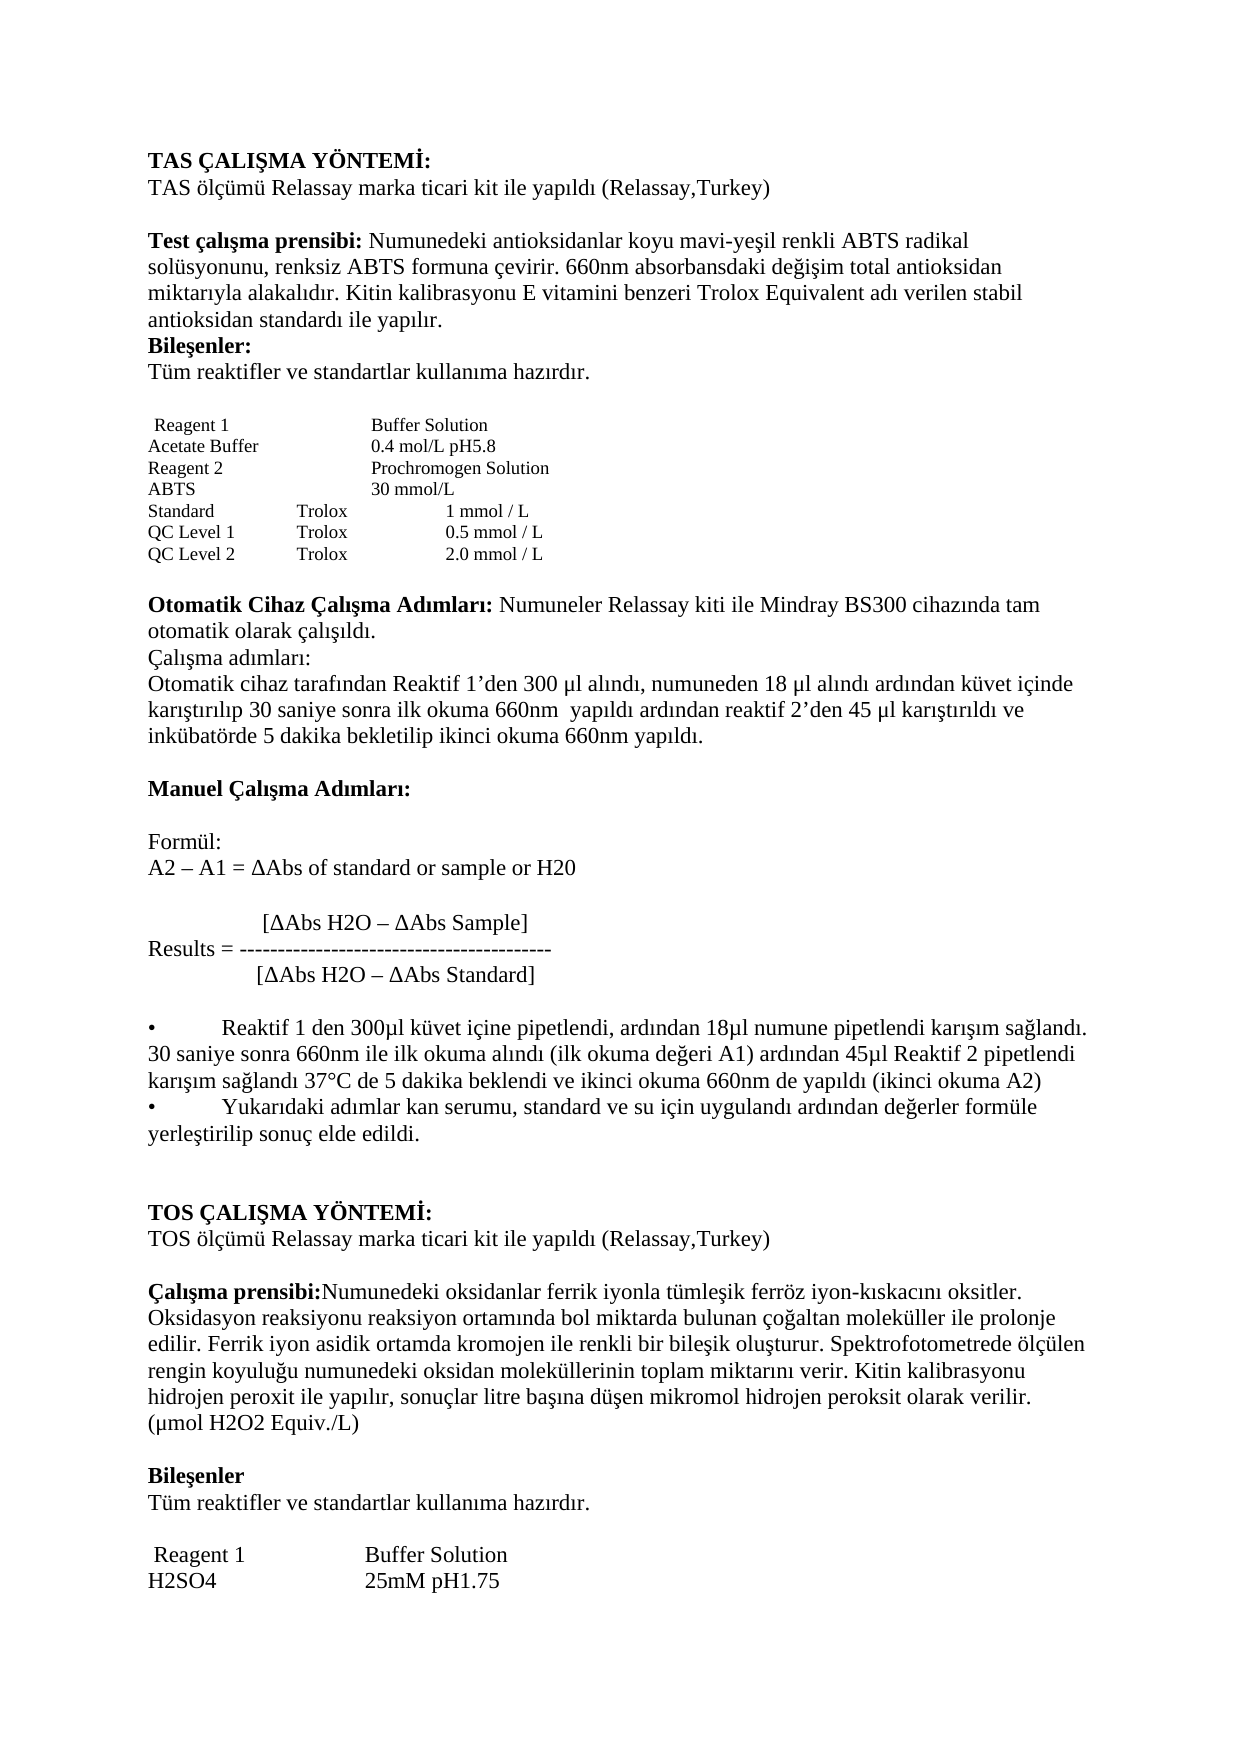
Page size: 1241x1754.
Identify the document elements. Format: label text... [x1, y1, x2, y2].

table_cell 1 mmol / L [434, 500, 583, 521]
table_cell QC Level 1 [136, 521, 285, 543]
table_cell Acetate Buffer [136, 435, 359, 457]
text TAS ÇALIŞMA YÖNTEMİ: [148, 148, 1093, 174]
text A2 – A1 = ΔAbs of standard or sample or H20 [148, 854, 1093, 881]
table_cell H2SO4 [136, 1568, 353, 1594]
text TOS ÇALIŞMA YÖNTEMİ: [148, 1199, 1093, 1225]
table_cell 30 mmol/L [360, 478, 583, 500]
text Çalışma prensibi:Numunedeki oksidanlar ferrik iyonla tümleşik ferröz iyon-kıskacını oksitler. Oksidasyon reaksiyonu reaksiyon ortamında bol miktarda bulunan çoğaltan moleküller ile prolonje edilir. Ferrik iyon asidik ortamda kromojen ile renkli bir bileşik oluşturur. Spektrofotometrede ölçülen rengin koyuluğu numunedeki oksidan moleküllerinin toplam miktarını verir. Kitin kalibrasyonu hidrojen peroxit ile yapılır, sonuçlar litre başına düşen mikromol hidrojen peroksit olarak verilir. (μmol H2O2 Equiv./L) [148, 1278, 1093, 1436]
text Manuel Çalışma Adımları: [148, 775, 1093, 802]
table_cell Trolox [285, 500, 434, 521]
text Tüm reaktifler ve standartlar kullanıma hazırdır. [148, 1488, 1093, 1515]
text [ΔAbs H2O – ΔAbs Sample] [148, 909, 1093, 935]
text Bileşenler [148, 1462, 1093, 1488]
table_cell 2.0 mmol / L [434, 543, 583, 564]
text Formül: [148, 828, 1093, 854]
text Otomatik cihaz tarafından Reaktif 1’den 300 μl alındı, numuneden 18 μl alındı ardından küvet içinde karıştırılıp 30 saniye sonra ilk okuma 660nm yapıldı ardından reaktif 2’den 45 μl karıştırıldı ve inkübatörde 5 dakika bekletilip ikinci okuma 660nm yapıldı. [148, 670, 1093, 749]
table_header Buffer Solution [353, 1541, 570, 1568]
table_cell Trolox [285, 543, 434, 564]
table_cell Prochromogen Solution [360, 457, 583, 478]
text TOS ölçümü Relassay marka ticari kit ile yapıldı (Relassay,Turkey) [148, 1225, 1093, 1251]
table_cell Trolox [285, 521, 434, 543]
table_cell Reagent 2 [136, 457, 359, 478]
text [ΔAbs H2O – ΔAbs Standard] [148, 961, 1093, 988]
text Bileşenler: [148, 332, 1093, 358]
text • Yukarıdaki adımlar kan serumu, standard ve su için uygulandı ardından değerler formüle yerleştirilip sonuç elde edildi. [148, 1093, 1093, 1146]
text TAS ölçümü Relassay marka ticari kit ile yapıldı (Relassay,Turkey) [148, 174, 1093, 200]
table_header Reagent 1 [136, 1541, 353, 1568]
text Otomatik Cihaz Çalışma Adımları: Numuneler Relassay kiti ile Mindray BS300 cihazında tam otomatik olarak çalışıldı. [148, 591, 1093, 643]
table_cell 0.5 mmol / L [434, 521, 583, 543]
text Test çalışma prensibi: Numunedeki antioksidanlar koyu mavi-yeşil renkli ABTS radikal solüsyonunu, renksiz ABTS formuna çevirir. 660nm absorbansdaki değişim total antioksidan miktarıyla alakalıdır. Kitin kalibrasyonu E vitamini benzeri Trolox Equivalent adı verilen stabil antioksidan standardı ile yapılır. [148, 227, 1093, 332]
text Tüm reaktifler ve standartlar kullanıma hazırdır. [148, 358, 1093, 385]
table_header Buffer Solution [360, 414, 583, 435]
table_cell 25mM pH1.75 [353, 1568, 570, 1594]
text Çalışma adımları: [148, 643, 1093, 670]
table_cell 0.4 mol/L pH5.8 [360, 435, 583, 457]
table_cell Standard [136, 500, 285, 521]
table_cell QC Level 2 [136, 543, 285, 564]
text • Reaktif 1 den 300µl küvet içine pipetlendi, ardından 18µl numune pipetlendi karışım sağlandı. 30 saniye sonra 660nm ile ilk okuma alındı (ilk okuma değeri A1) ardından 45µl Reaktif 2 pipetlendi karışım sağlandı 37°C de 5 dakika beklendi ve ikinci okuma 660nm de yapıldı (ikinci okuma A2) [148, 1014, 1093, 1093]
table_cell ABTS [136, 478, 359, 500]
table_header Reagent 1 [136, 414, 359, 435]
text Results = ----------------------------------------- [148, 935, 1093, 961]
